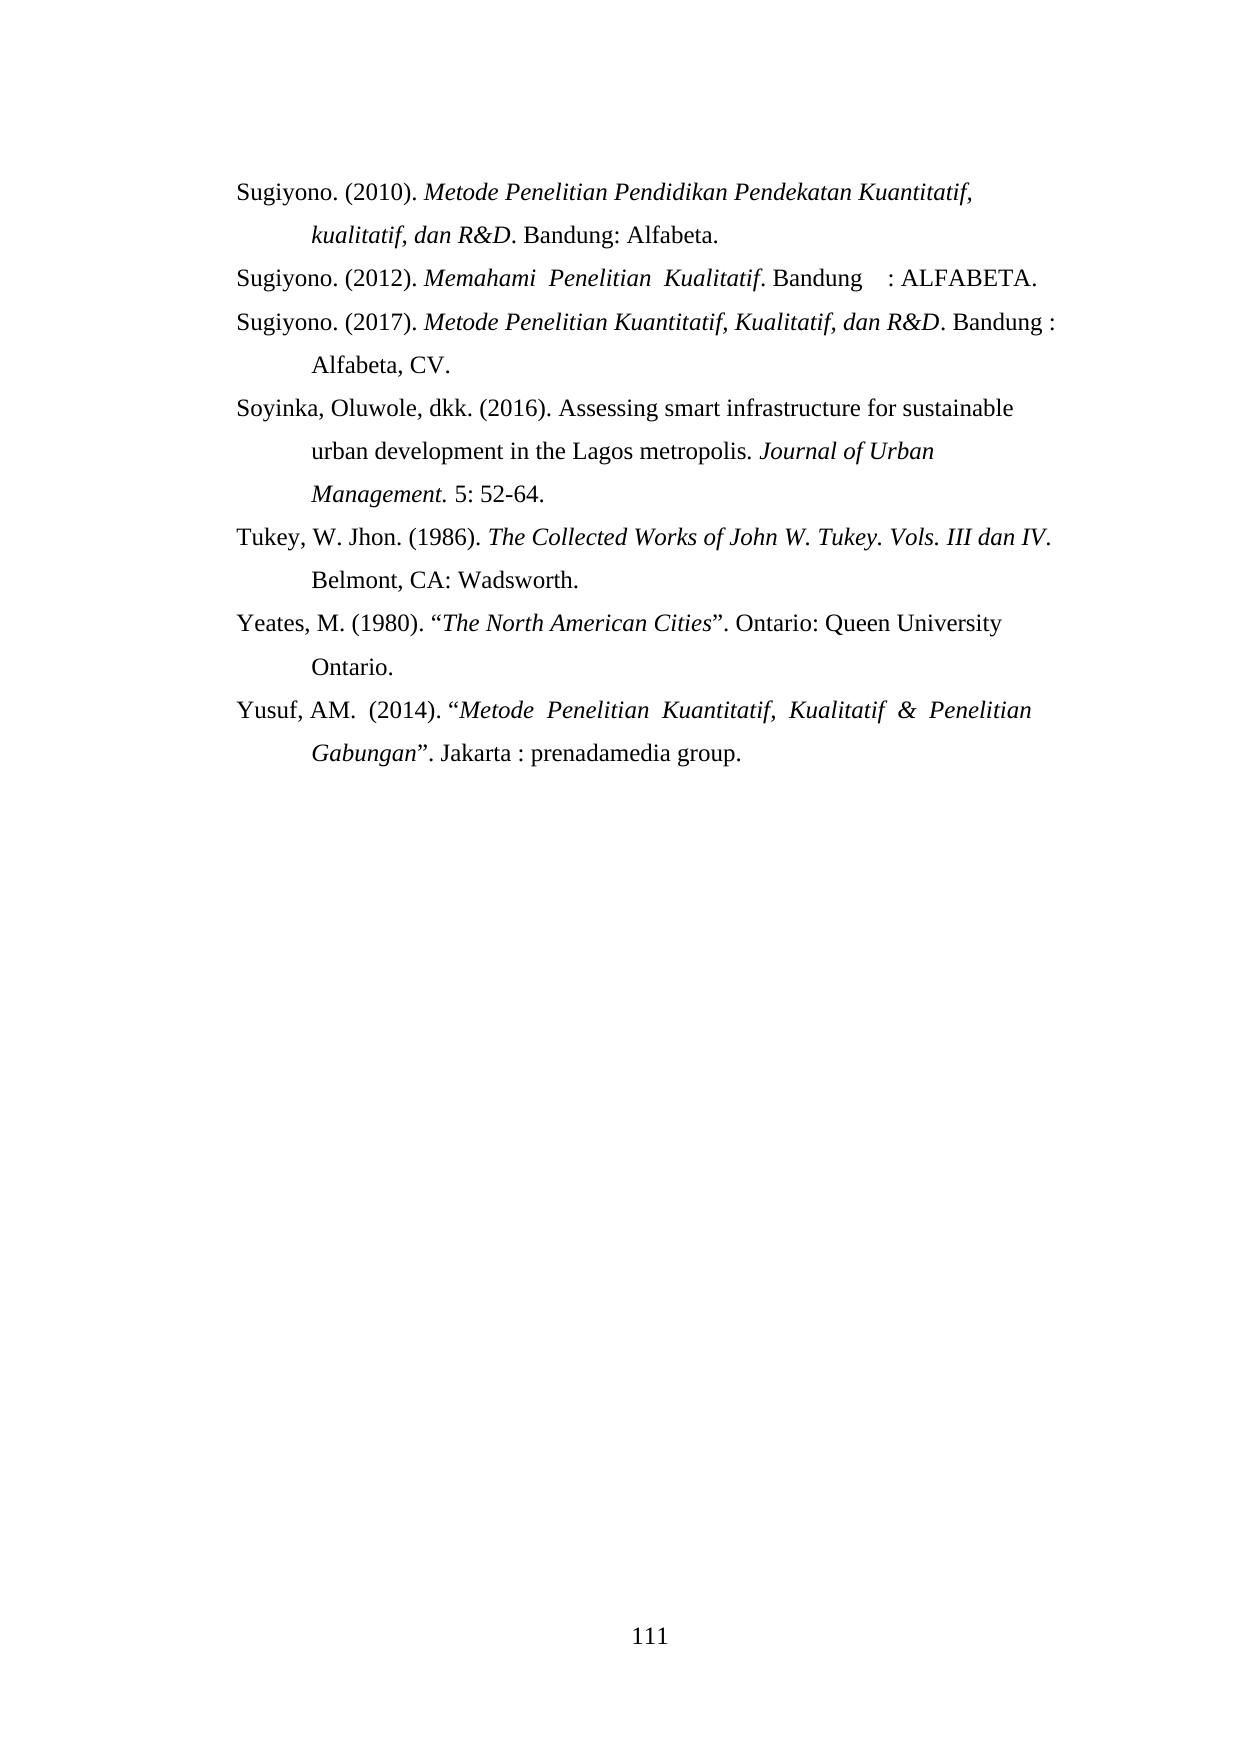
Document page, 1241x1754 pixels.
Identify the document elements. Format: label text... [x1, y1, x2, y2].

text Sugiyono. (2012). Memahami Penelitian Kualitatif. Bandung : ALFABETA. [236, 263, 1063, 292]
text Yusuf, AM. (2014). “Metode Penelitian Kuantitatif, Kualitatif & Penelitian [236, 695, 1063, 723]
text urban development in the Lagos metropolis. Journal of Urban Management. 5: 52-64. [311, 436, 1063, 508]
text Soyinka, Oluwole, dkk. (2016). Assessing smart infrastructure for sustainable [236, 393, 1063, 422]
text Belmont, CA: Wadsworth. [236, 565, 1063, 594]
text kualitatif, dan R&D. Bandung: Alfabeta. [236, 220, 1063, 249]
text Gabungan”. Jakarta : prenadamedia group. [236, 738, 1063, 767]
text Ontario. [236, 652, 1063, 680]
text Yeates, M. (1980). “The North American Cities”. Ontario: Queen University [236, 608, 1063, 637]
text Alfabeta, CV. [236, 350, 1063, 378]
text Sugiyono. (2010). Metode Penelitian Pendidikan Pendekatan Kuantitatif, [236, 177, 1063, 206]
text Sugiyono. (2017). Metode Penelitian Kuantitatif, Kualitatif, dan R&D. Bandung : [236, 307, 1063, 335]
text Tukey, W. Jhon. (1986). The Collected Works of John W. Tukey. Vols. III dan IV. [236, 522, 1063, 551]
